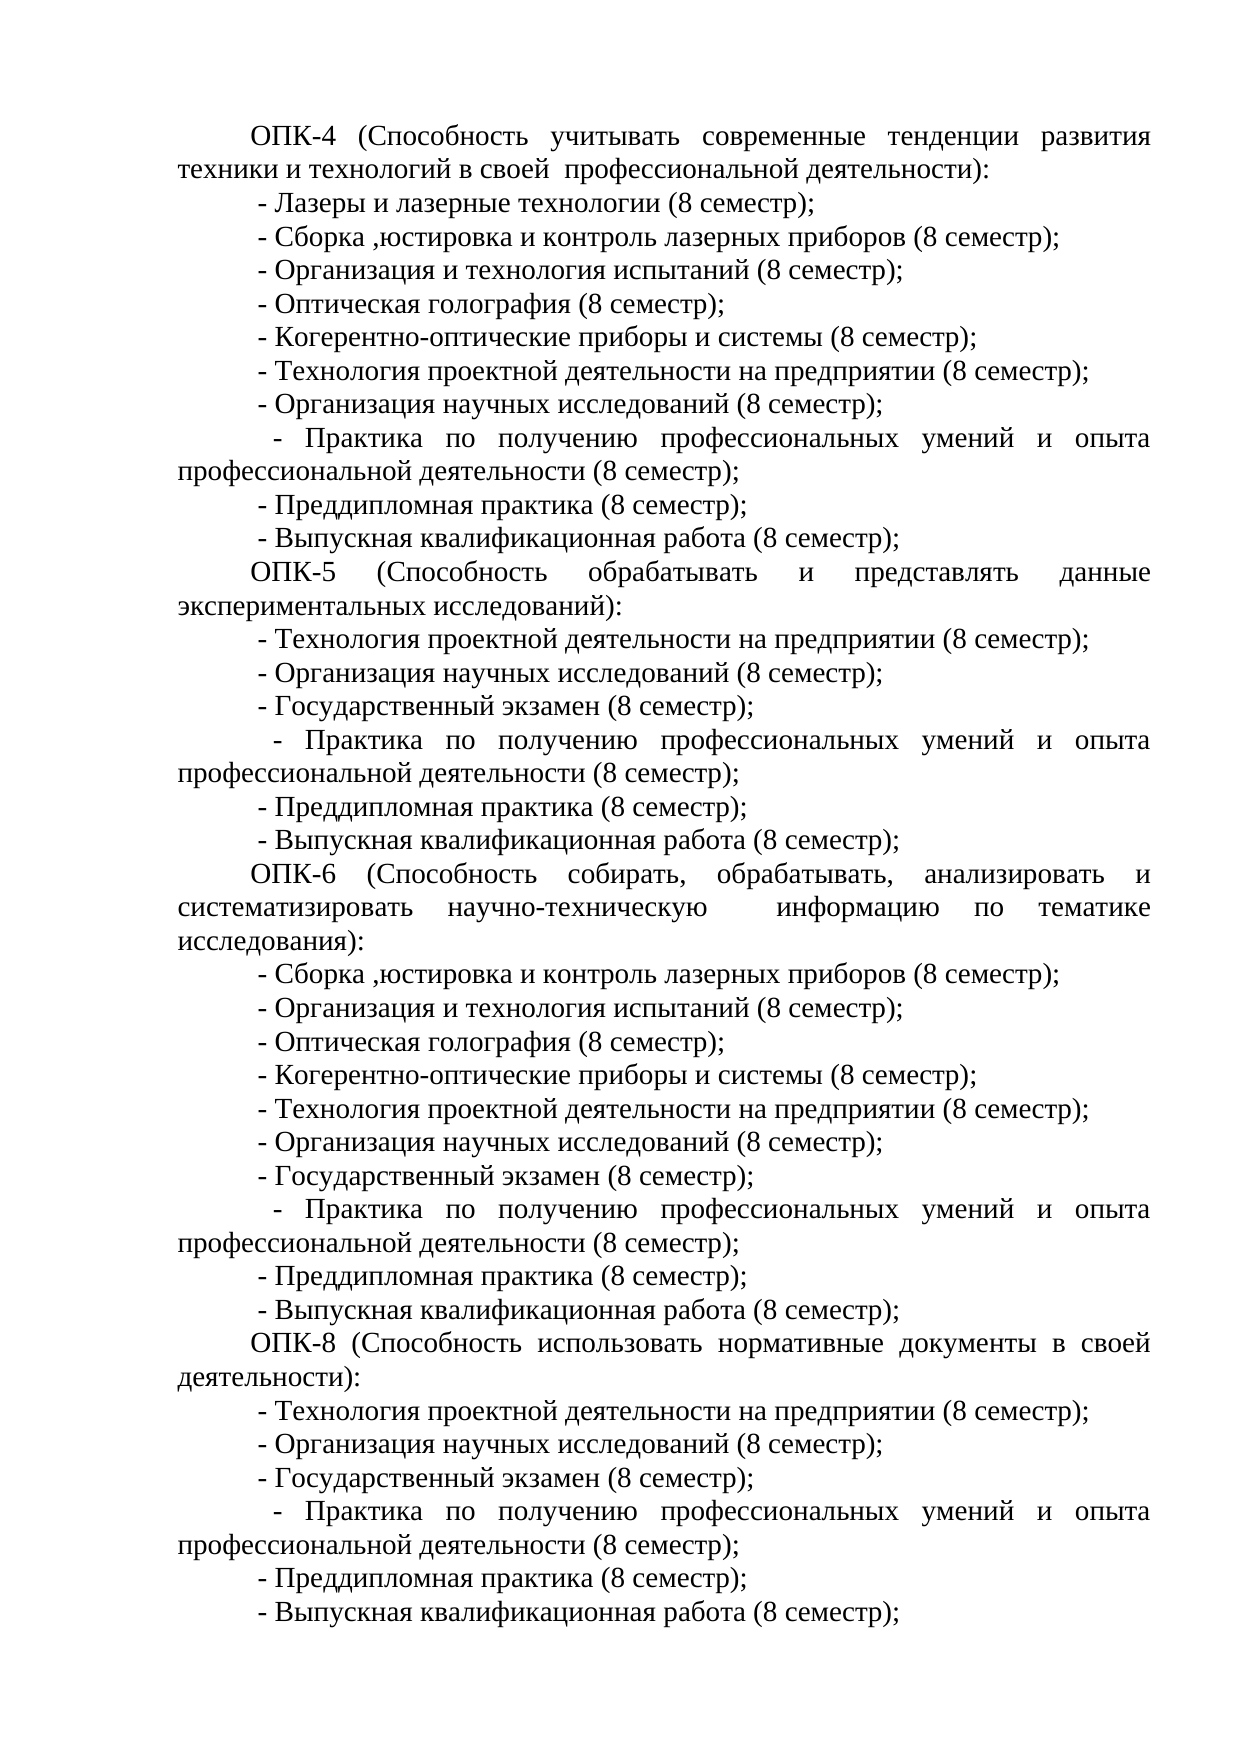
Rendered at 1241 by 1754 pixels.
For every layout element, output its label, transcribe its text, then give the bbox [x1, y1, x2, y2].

text - Выпускная квалификационная работа (8 семестр); [177, 1292, 1152, 1326]
text - Преддипломная практика (8 семестр); [177, 1560, 1152, 1594]
text - Оптическая голография (8 семестр); [177, 286, 1152, 319]
text - Организация научных исследований (8 семестр); [177, 1124, 1152, 1158]
text - Практика по получению профессиональных умений и опыта профессиональной деятельности (8 семестр); [177, 420, 1152, 487]
text - Сборка ,юстировка и контроль лазерных приборов (8 семестр); [177, 957, 1152, 990]
text ОПК-6 (Способность собирать, обрабатывать, анализировать и систематизировать научно-техническую информацию по тематике исследования): [177, 856, 1152, 957]
text - Лазеры и лазерные технологии (8 семестр); [177, 185, 1152, 219]
text - Когерентно-оптические приборы и системы (8 семестр); [177, 319, 1152, 353]
text - Преддипломная практика (8 семестр); [177, 1258, 1152, 1292]
text - Технология проектной деятельности на предприятии (8 семестр); [177, 1091, 1152, 1124]
text - Преддипломная практика (8 семестр); [177, 487, 1152, 521]
text - Технология проектной деятельности на предприятии (8 семестр); [177, 1393, 1152, 1426]
text - Выпускная квалификационная работа (8 семестр); [177, 1594, 1152, 1627]
text - Практика по получению профессиональных умений и опыта профессиональной деятельности (8 семестр); [177, 722, 1152, 789]
text - Государственный экзамен (8 семестр); [177, 688, 1152, 722]
text - Практика по получению профессиональных умений и опыта профессиональной деятельности (8 семестр); [177, 1493, 1152, 1560]
text - Выпускная квалификационная работа (8 семестр); [177, 521, 1152, 554]
text - Организация и технология испытаний (8 семестр); [177, 990, 1152, 1024]
text - Государственный экзамен (8 семестр); [177, 1460, 1152, 1493]
text ОПК-4 (Способность учитывать современные тенденции развития техники и технологий в своей профессиональной деятельности): [177, 118, 1152, 185]
text - Выпускная квалификационная работа (8 семестр); [177, 822, 1152, 856]
text - Государственный экзамен (8 семестр); [177, 1158, 1152, 1191]
text - Практика по получению профессиональных умений и опыта профессиональной деятельности (8 семестр); [177, 1191, 1152, 1258]
text - Организация научных исследований (8 семестр); [177, 655, 1152, 688]
text - Оптическая голография (8 семестр); [177, 1024, 1152, 1057]
text - Организация научных исследований (8 семестр); [177, 386, 1152, 420]
text - Преддипломная практика (8 семестр); [177, 789, 1152, 822]
text - Организация научных исследований (8 семестр); [177, 1426, 1152, 1460]
text - Технология проектной деятельности на предприятии (8 семестр); [177, 621, 1152, 655]
text ОПК-5 (Способность обрабатывать и представлять данные экспериментальных исследований): [177, 554, 1152, 621]
text - Сборка ,юстировка и контроль лазерных приборов (8 семестр); [177, 219, 1152, 252]
text ОПК-8 (Способность использовать нормативные документы в своей деятельности): [177, 1326, 1152, 1393]
text - Организация и технология испытаний (8 семестр); [177, 252, 1152, 286]
text - Когерентно-оптические приборы и системы (8 семестр); [177, 1057, 1152, 1091]
text - Технология проектной деятельности на предприятии (8 семестр); [177, 353, 1152, 386]
